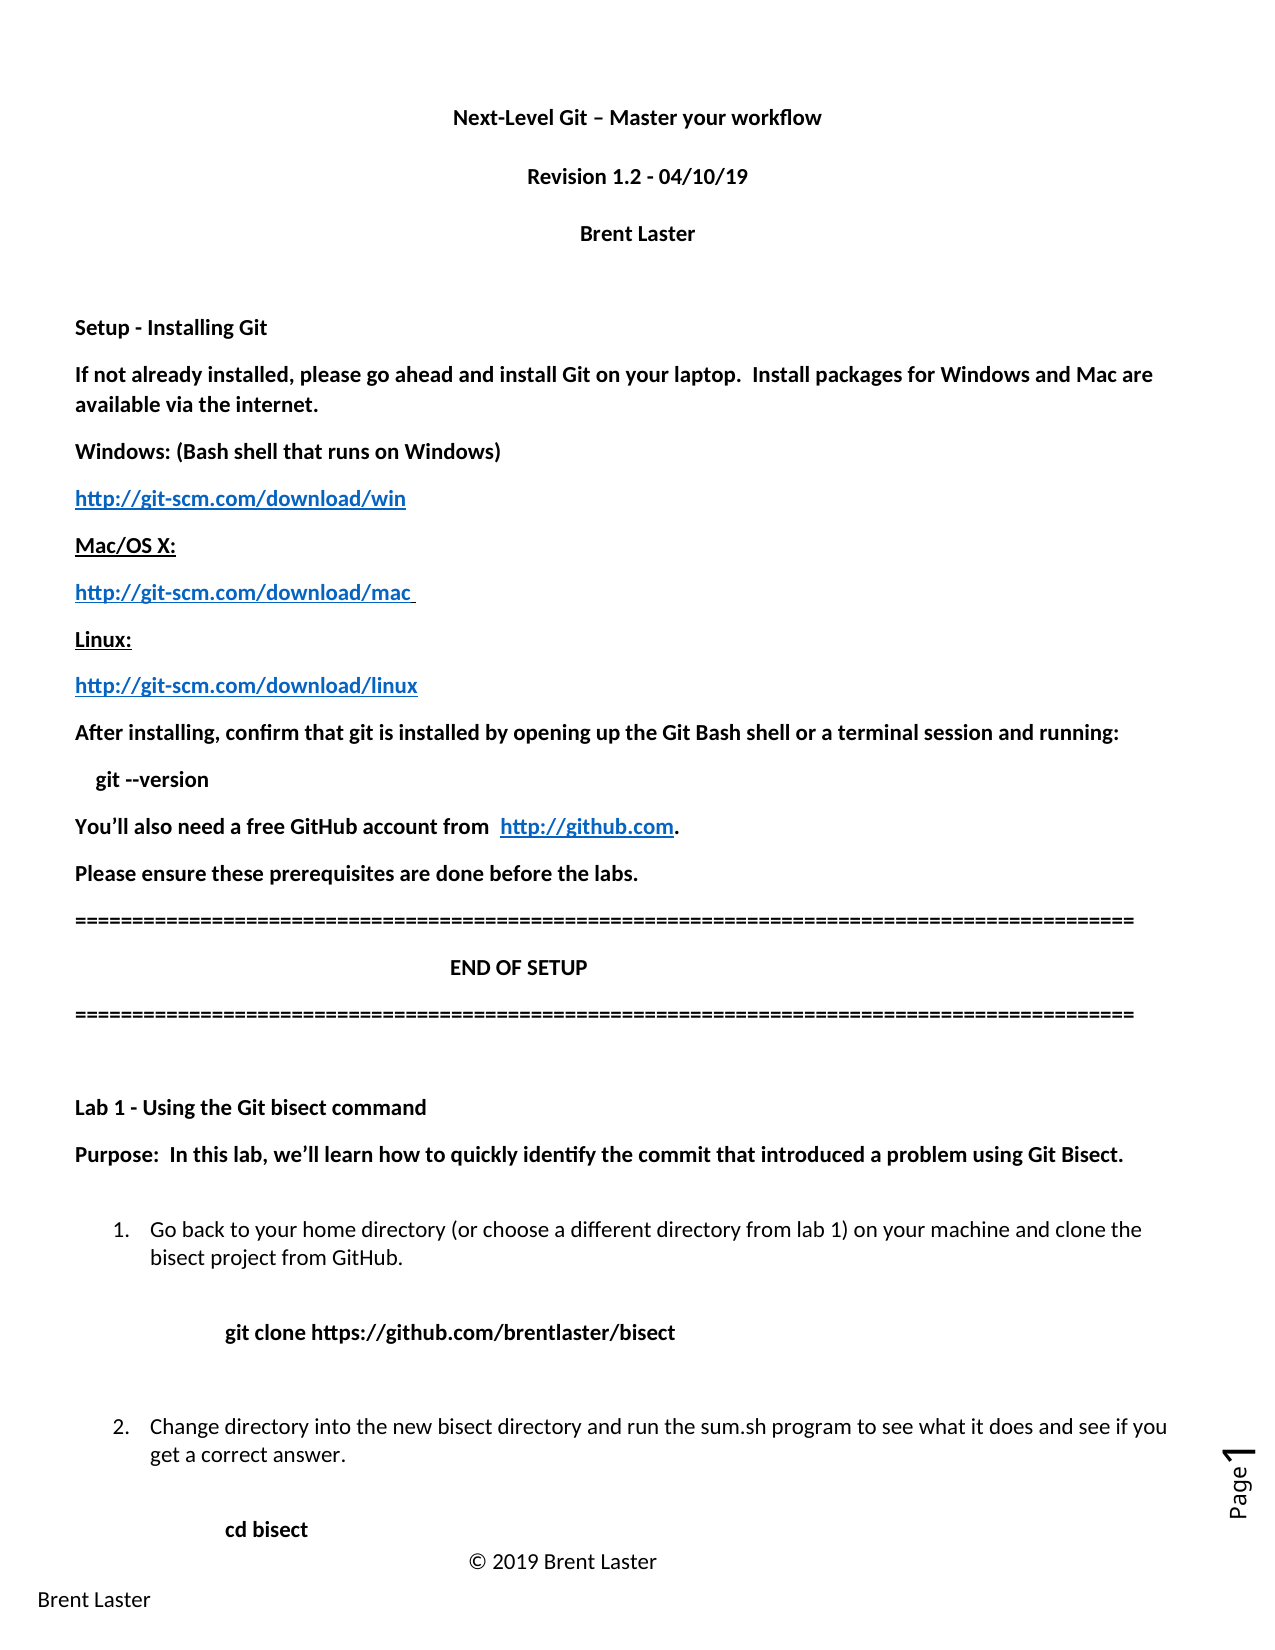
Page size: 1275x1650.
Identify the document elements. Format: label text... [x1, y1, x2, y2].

text After installing, confirm that git is installed by opening up the Git Bash shell or a terminal session and running: [75, 718, 1200, 747]
text Setup - Installing Git [75, 313, 1200, 341]
list Change directory into the new bisect directory and run the sum.sh program to see what it does and see if you get a correct answer. [112, 1412, 1200, 1468]
text http://git-scm.com/download/mac [75, 578, 1200, 606]
text ============================================================================================= [75, 1000, 1200, 1028]
text Revision 1.2 - 04/10/19 [75, 162, 1200, 190]
text http://git-scm.com/download/linux [75, 672, 1200, 700]
text git --version [75, 765, 1200, 793]
text http://git-scm.com/download/win [75, 484, 1200, 512]
text Windows: (Bash shell that runs on Windows) [75, 437, 1200, 465]
list Go back to your home directory (or choose a different directory from lab 1) on your machine and clone the bisect project from GitHub. [112, 1215, 1200, 1271]
text If not already installed, please go ahead and install Git on your laptop. Install packages for Windows and Mac are available via the internet. [75, 360, 1200, 418]
text Linux: [75, 625, 1200, 653]
text You’ll also need a free GitHub account from http://github.com. [75, 812, 1200, 840]
text ============================================================================================= [75, 906, 1200, 934]
text git clone https://github.com/brentlaster/bisect [150, 1318, 1200, 1346]
text Purpose: In this lab, we’ll learn how to quickly identify the commit that introduced a problem using Git Bisect. [75, 1140, 1200, 1168]
text cd bisect [225, 1515, 1200, 1543]
text Please ensure these prerequisites are done before the labs. [75, 859, 1200, 887]
text Lab 1 - Using the Git bisect command [75, 1093, 1200, 1122]
text END OF SETUP [75, 953, 1200, 981]
text Mac/OS X: [75, 531, 1200, 559]
text Brent Laster [75, 219, 1200, 248]
text Next-Level Git – Master your workflow [75, 103, 1200, 131]
